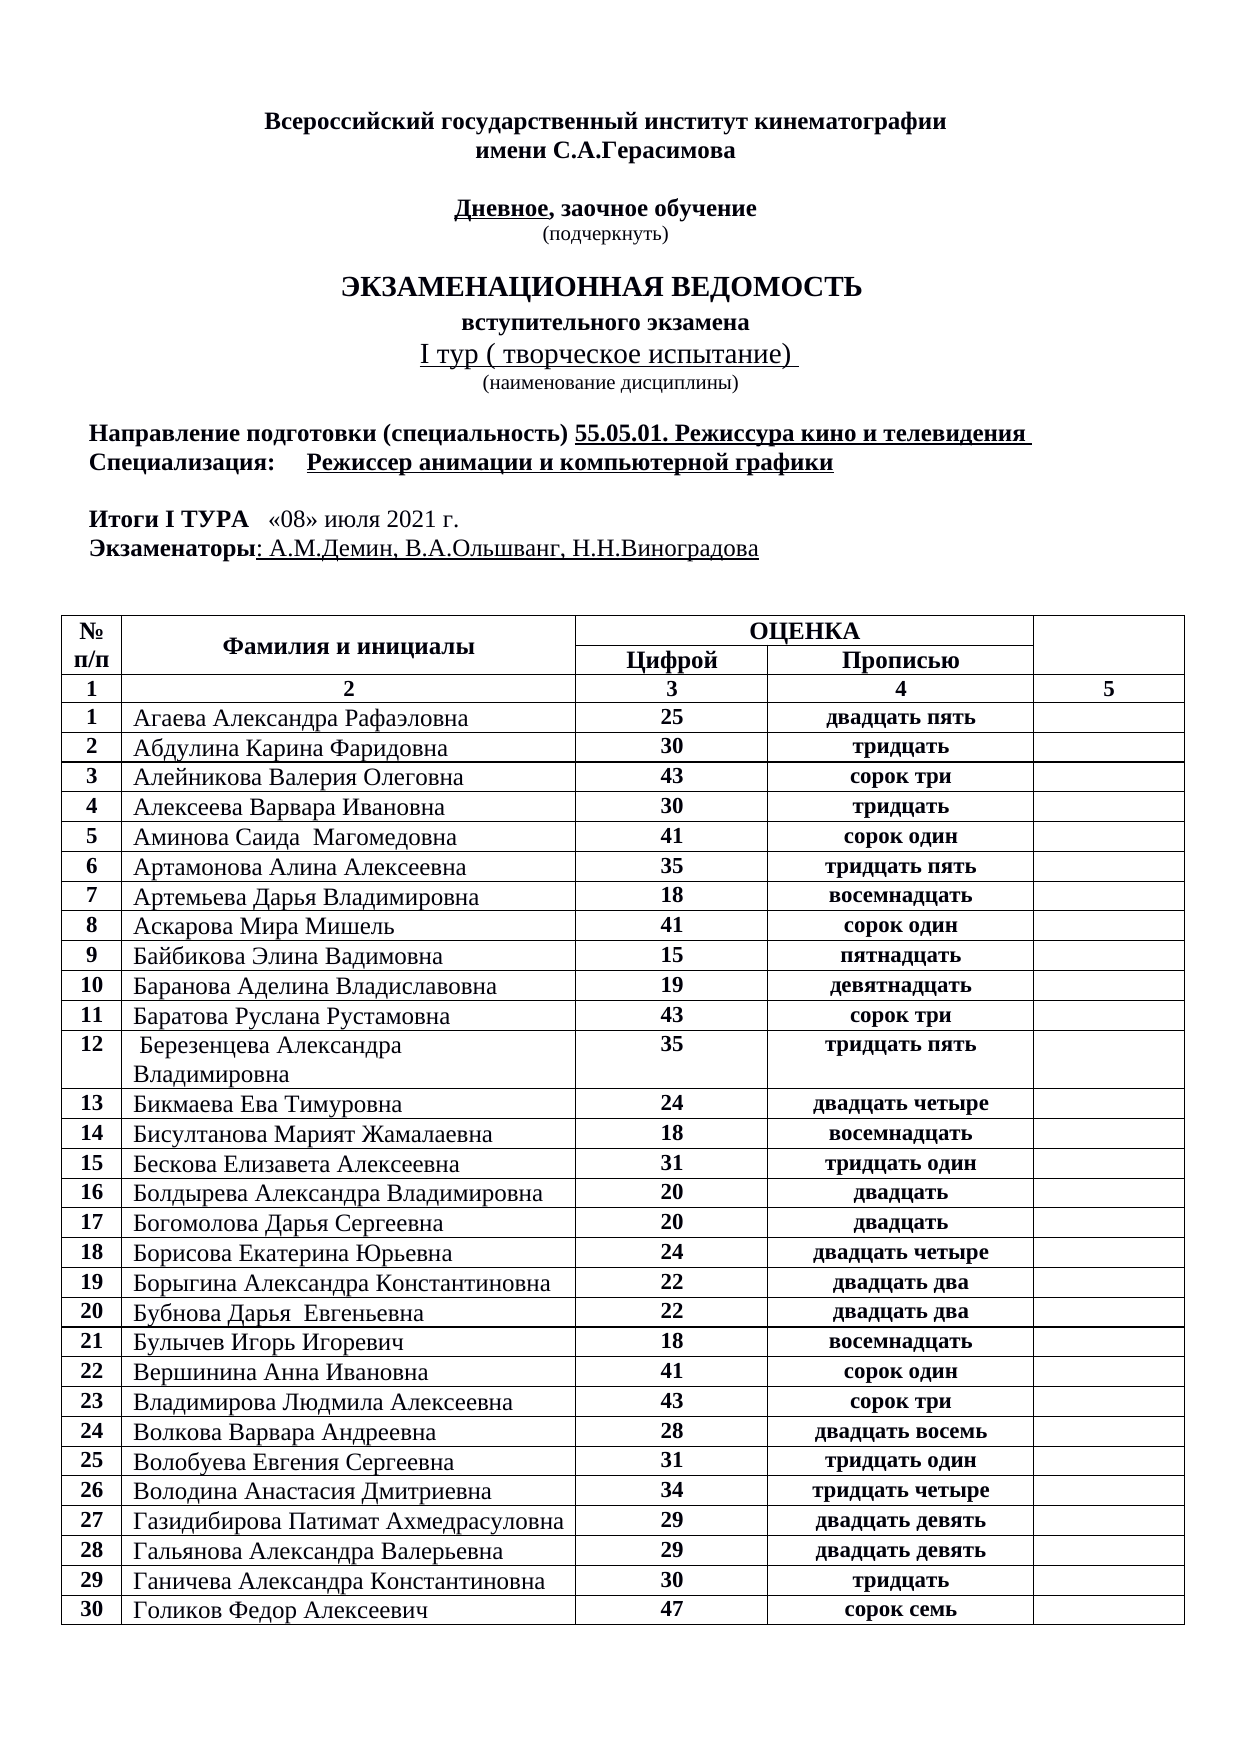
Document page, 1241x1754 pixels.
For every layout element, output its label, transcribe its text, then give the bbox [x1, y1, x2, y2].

table_cell [1034, 1268, 1184, 1297]
table_cell Вершинина Анна Ивановна [122, 1357, 575, 1386]
table_cell восемнадцать [768, 1119, 1033, 1148]
table_cell 30 [576, 1566, 767, 1594]
table_cell Владимирова Людмила Алексеевна [122, 1387, 575, 1416]
table_cell 29 [62, 1566, 121, 1594]
table_cell 31 [576, 1149, 767, 1177]
table_cell Бикмаева Ева Тимуровна [122, 1089, 575, 1118]
table_cell 20 [62, 1298, 121, 1326]
table_cell Аскарова Мира Мишель [122, 911, 575, 940]
table_cell 5 [1034, 675, 1184, 702]
table_cell двадцать восемь [768, 1417, 1033, 1446]
table_cell [1034, 1238, 1184, 1267]
table_cell Абдулина Карина Фаридовна [122, 733, 575, 761]
table_cell 22 [576, 1268, 767, 1297]
table_cell 17 [62, 1208, 121, 1237]
table_cell 30 [576, 733, 767, 761]
table_cell 15 [576, 941, 767, 970]
table_cell двадцать [768, 1208, 1033, 1237]
table_cell 28 [576, 1417, 767, 1446]
table_header № п/п [62, 616, 121, 674]
table_cell тридцать [768, 1566, 1033, 1594]
table_header Фамилия и инициалы [122, 616, 575, 674]
table_cell [1034, 911, 1184, 940]
table_cell Артамонова Алина Алексеевна [122, 852, 575, 881]
table_cell [1034, 1119, 1184, 1148]
table_cell 31 [576, 1447, 767, 1475]
table_cell Баратова Руслана Рустамовна [122, 1001, 575, 1029]
table_cell двадцать девять [768, 1506, 1033, 1535]
table_cell двадцать пять [768, 703, 1033, 732]
table_cell [1034, 792, 1184, 821]
table_cell Борисова Екатерина Юрьевна [122, 1238, 575, 1267]
table_cell Аминова Саида Магомедовна [122, 822, 575, 851]
text Итоги I ТУРА «08» июля 2021 г. [89, 504, 1122, 533]
table_cell 8 [62, 911, 121, 940]
table_cell [1034, 971, 1184, 1000]
text Экзаменаторы: А.М.Демин, В.А.Ольшванг, Н.Н.Виноградова [89, 533, 1122, 562]
table_cell двадцать два [768, 1298, 1033, 1326]
table_cell [1034, 1179, 1184, 1207]
table_cell сорок один [768, 911, 1033, 940]
table_cell 28 [62, 1536, 121, 1565]
table_cell 29 [576, 1536, 767, 1565]
table_cell двадцать четыре [768, 1238, 1033, 1267]
table_cell 43 [576, 1387, 767, 1416]
table_cell 43 [576, 763, 767, 791]
table_cell 35 [576, 1031, 767, 1088]
table_cell [1034, 941, 1184, 970]
table_header [1034, 616, 1184, 674]
table_cell Волобуева Евгения Сергеевна [122, 1447, 575, 1475]
table_cell Березенцева Александра Владимировна [122, 1031, 575, 1088]
table_cell Володина Анастасия Дмитриевна [122, 1476, 575, 1505]
table_cell 1 [62, 675, 121, 702]
table_cell 2 [62, 733, 121, 761]
table_cell 13 [62, 1089, 121, 1118]
table_cell 24 [62, 1417, 121, 1446]
table_cell тридцать четыре [768, 1476, 1033, 1505]
table_cell [1034, 703, 1184, 732]
table_cell [1034, 822, 1184, 851]
table_cell 34 [576, 1476, 767, 1505]
table_cell 12 [62, 1031, 121, 1088]
table_cell [1034, 1208, 1184, 1237]
table_cell 5 [62, 822, 121, 851]
text Специализация: Режиссер анимации и компьютерной графики [89, 447, 1122, 476]
table_cell сорок один [768, 822, 1033, 851]
table_cell [1034, 1031, 1184, 1088]
table_cell 29 [576, 1506, 767, 1535]
table_cell 19 [62, 1268, 121, 1297]
table_cell [1034, 1417, 1184, 1446]
table_cell Цифрой [576, 646, 767, 674]
text имени С.А.Герасимова [89, 135, 1122, 164]
table_cell двадцать два [768, 1268, 1033, 1297]
table_cell Волкова Варвара Андреевна [122, 1417, 575, 1446]
table_cell [1034, 1001, 1184, 1029]
table_cell Болдырева Александра Владимировна [122, 1179, 575, 1207]
table_cell тридцать один [768, 1447, 1033, 1475]
table_cell 19 [576, 971, 767, 1000]
table_cell [1034, 1328, 1184, 1356]
table_cell 14 [62, 1119, 121, 1148]
table_cell 24 [576, 1238, 767, 1267]
table_cell Алексеева Варвара Ивановна [122, 792, 575, 821]
table_cell девятнадцать [768, 971, 1033, 1000]
table_cell [1034, 1357, 1184, 1386]
table_cell [1034, 1506, 1184, 1535]
table_cell Бескова Елизавета Алексеевна [122, 1149, 575, 1177]
table_cell 41 [576, 822, 767, 851]
table_cell Байбикова Элина Вадимовна [122, 941, 575, 970]
table_cell [1034, 1089, 1184, 1118]
table_cell 20 [576, 1179, 767, 1207]
subtitle Дневное, заочное обучение [89, 193, 1122, 221]
table_cell Гальянова Александра Валерьевна [122, 1536, 575, 1565]
text (подчеркнуть) [89, 221, 1122, 245]
table_cell Борыгина Александра Константиновна [122, 1268, 575, 1297]
table_cell Баранова Аделина Владиславовна [122, 971, 575, 1000]
table_cell 26 [62, 1476, 121, 1505]
text (наименование дисциплины) [89, 370, 1122, 394]
table_cell 4 [62, 792, 121, 821]
table_cell восемнадцать [768, 1328, 1033, 1356]
table_cell [1034, 1536, 1184, 1565]
table_cell [1034, 1387, 1184, 1416]
table_cell 41 [576, 1357, 767, 1386]
table_cell 16 [62, 1179, 121, 1207]
table_cell сорок семь [768, 1596, 1033, 1624]
table_cell 43 [576, 1001, 767, 1029]
table_cell двадцать [768, 1179, 1033, 1207]
table_cell 2 [122, 675, 575, 702]
table_cell 18 [62, 1238, 121, 1267]
table_cell [1034, 1566, 1184, 1594]
table_cell 30 [62, 1596, 121, 1624]
table_cell [1034, 1298, 1184, 1326]
table_cell восемнадцать [768, 882, 1033, 910]
table_cell тридцать [768, 733, 1033, 761]
table_cell Прописью [768, 646, 1033, 674]
table_cell Бубнова Дарья Евгеньевна [122, 1298, 575, 1326]
table_cell 22 [62, 1357, 121, 1386]
table_cell Булычев Игорь Игоревич [122, 1328, 575, 1356]
table_cell сорок три [768, 1387, 1033, 1416]
table_cell [1034, 1447, 1184, 1475]
table_cell 24 [576, 1089, 767, 1118]
table_cell 20 [576, 1208, 767, 1237]
table_cell [1034, 1596, 1184, 1624]
table_cell 22 [576, 1298, 767, 1326]
table_cell 9 [62, 941, 121, 970]
table_cell сорок один [768, 1357, 1033, 1386]
table_cell 25 [576, 703, 767, 732]
table_cell Алейникова Валерия Олеговна [122, 763, 575, 791]
table_cell 1 [62, 703, 121, 732]
table_cell 23 [62, 1387, 121, 1416]
table_cell 27 [62, 1506, 121, 1535]
subtitle Направление подготовки (специальность) 55.05.01. Режиссура кино и телевидения [89, 418, 1122, 447]
table_cell 30 [576, 792, 767, 821]
table_cell 25 [62, 1447, 121, 1475]
table_cell 3 [576, 675, 767, 702]
table_cell 15 [62, 1149, 121, 1177]
table_cell Богомолова Дарья Сергеевна [122, 1208, 575, 1237]
table_cell 21 [62, 1328, 121, 1356]
table_cell тридцать пять [768, 852, 1033, 881]
table_cell Агаева Александра Рафаэловна [122, 703, 575, 732]
table_cell двадцать девять [768, 1536, 1033, 1565]
table_cell сорок три [768, 763, 1033, 791]
table_cell тридцать [768, 792, 1033, 821]
text I тур ( творческое испытание) [89, 337, 1122, 370]
table_cell [1034, 1476, 1184, 1505]
table_cell [1034, 763, 1184, 791]
table_cell сорок три [768, 1001, 1033, 1029]
table_cell Артемьева Дарья Владимировна [122, 882, 575, 910]
table_cell 47 [576, 1596, 767, 1624]
text ЭКЗАМЕНАЦИОННАЯ ВЕДОМОСТЬ вступительного экзамена [89, 269, 1122, 337]
table_cell тридцать один [768, 1149, 1033, 1177]
table_cell 18 [576, 1119, 767, 1148]
table_cell 3 [62, 763, 121, 791]
table_header ОЦЕНКА [576, 616, 1033, 644]
table_cell 6 [62, 852, 121, 881]
table_cell [1034, 882, 1184, 910]
table_cell Бисултанова Марият Жамалаевна [122, 1119, 575, 1148]
table_cell [1034, 1149, 1184, 1177]
table_cell Ганичева Александра Константиновна [122, 1566, 575, 1594]
table_cell пятнадцать [768, 941, 1033, 970]
table_cell 35 [576, 852, 767, 881]
table_cell 4 [768, 675, 1033, 702]
table_cell 10 [62, 971, 121, 1000]
table_cell 18 [576, 1328, 767, 1356]
table_cell 18 [576, 882, 767, 910]
table_cell двадцать четыре [768, 1089, 1033, 1118]
table_cell 11 [62, 1001, 121, 1029]
table_cell [1034, 733, 1184, 761]
table_cell 41 [576, 911, 767, 940]
table_cell Газидибирова Патимат Ахмедрасуловна [122, 1506, 575, 1535]
table_cell тридцать пять [768, 1031, 1033, 1088]
table_cell Голиков Федор Алексеевич [122, 1596, 575, 1624]
table_cell 7 [62, 882, 121, 910]
table_cell [1034, 852, 1184, 881]
text Всероссийский государственный институт кинематографии [89, 106, 1122, 135]
